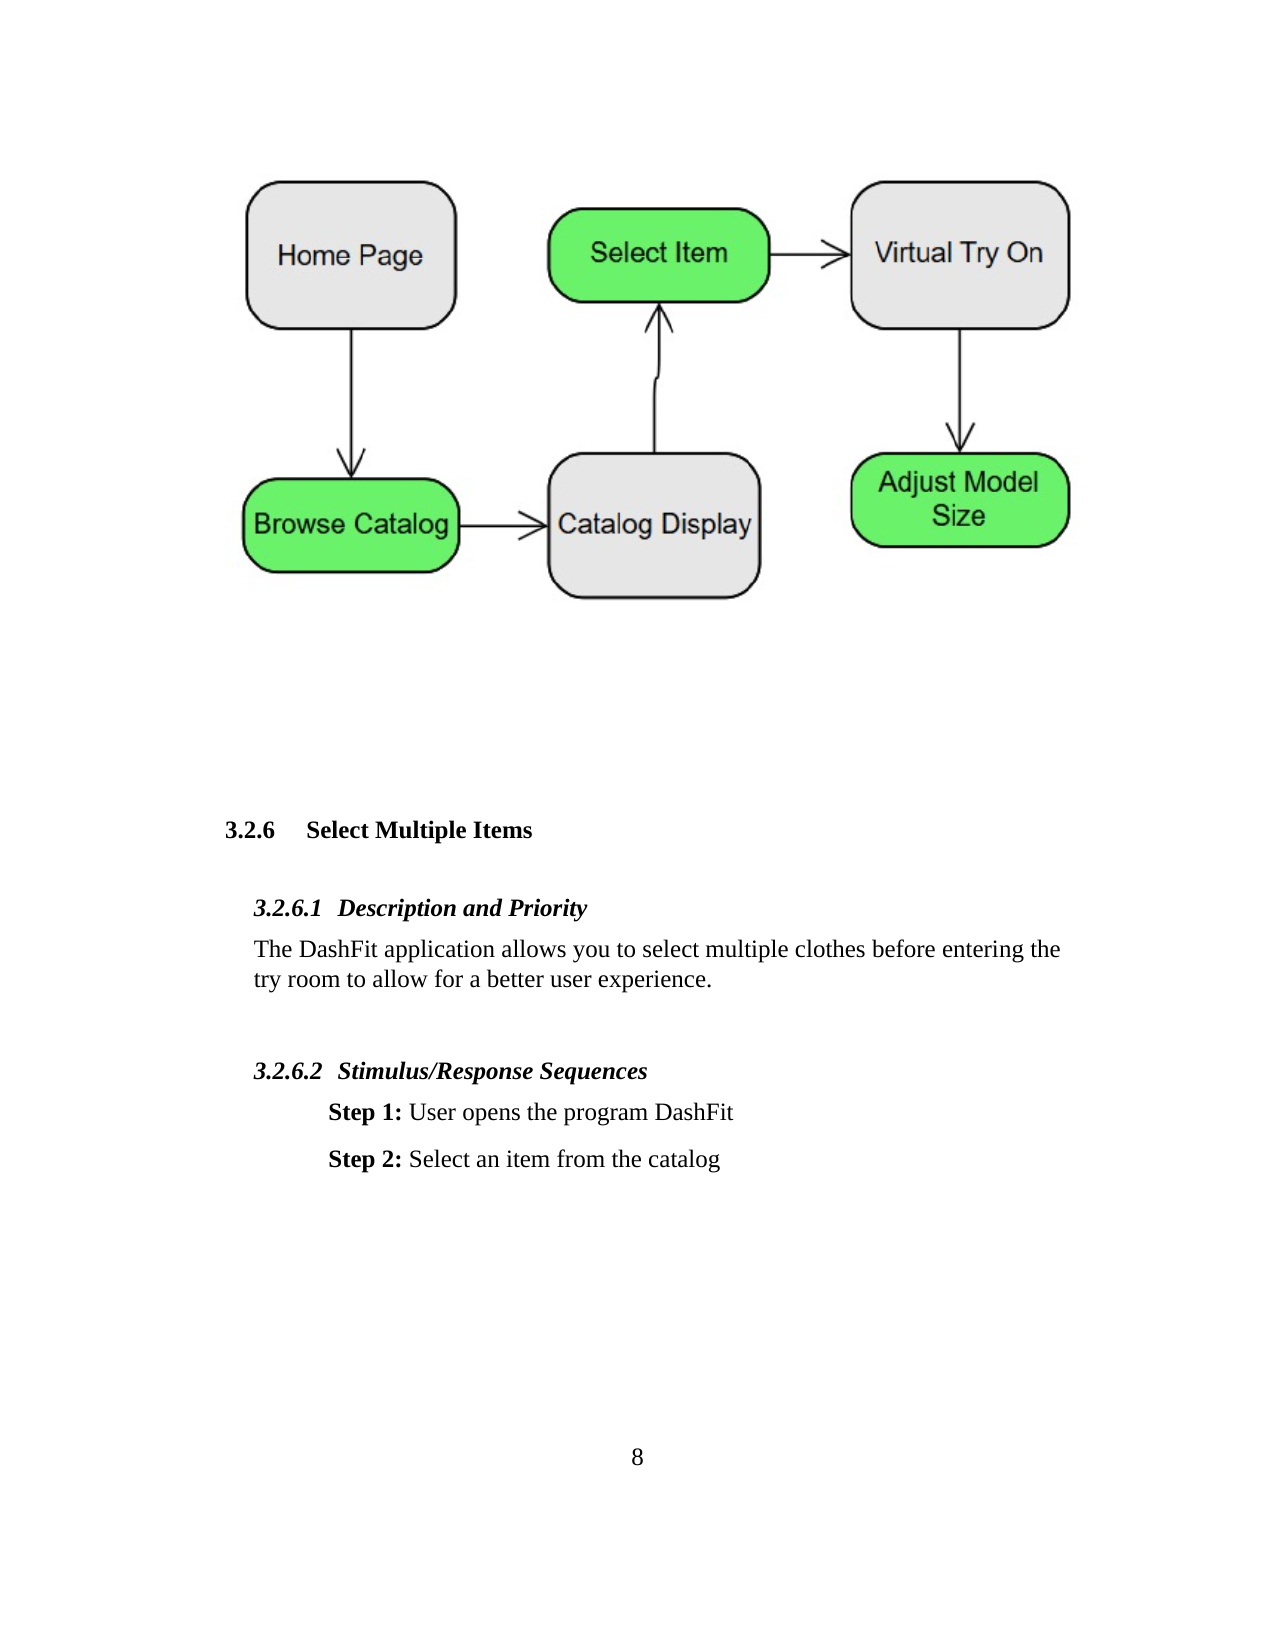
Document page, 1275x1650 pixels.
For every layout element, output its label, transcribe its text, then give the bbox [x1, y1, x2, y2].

text 3.2.6.2 Stimulus/Response Sequences [253, 1059, 1087, 1084]
picture [208, 150, 1106, 606]
text 3.2.6.1 Description and Priority [253, 896, 1087, 921]
text The DashFit application allows you to select multiple clothes before entering the try room to allow for a better user experience. [253, 934, 1087, 993]
text Step 2: Select an item from the catalog [328, 1144, 1087, 1173]
text Step 1: User opens the program DashFit [328, 1097, 1087, 1126]
text 3.2.6 Select Multiple Items [225, 815, 1087, 844]
